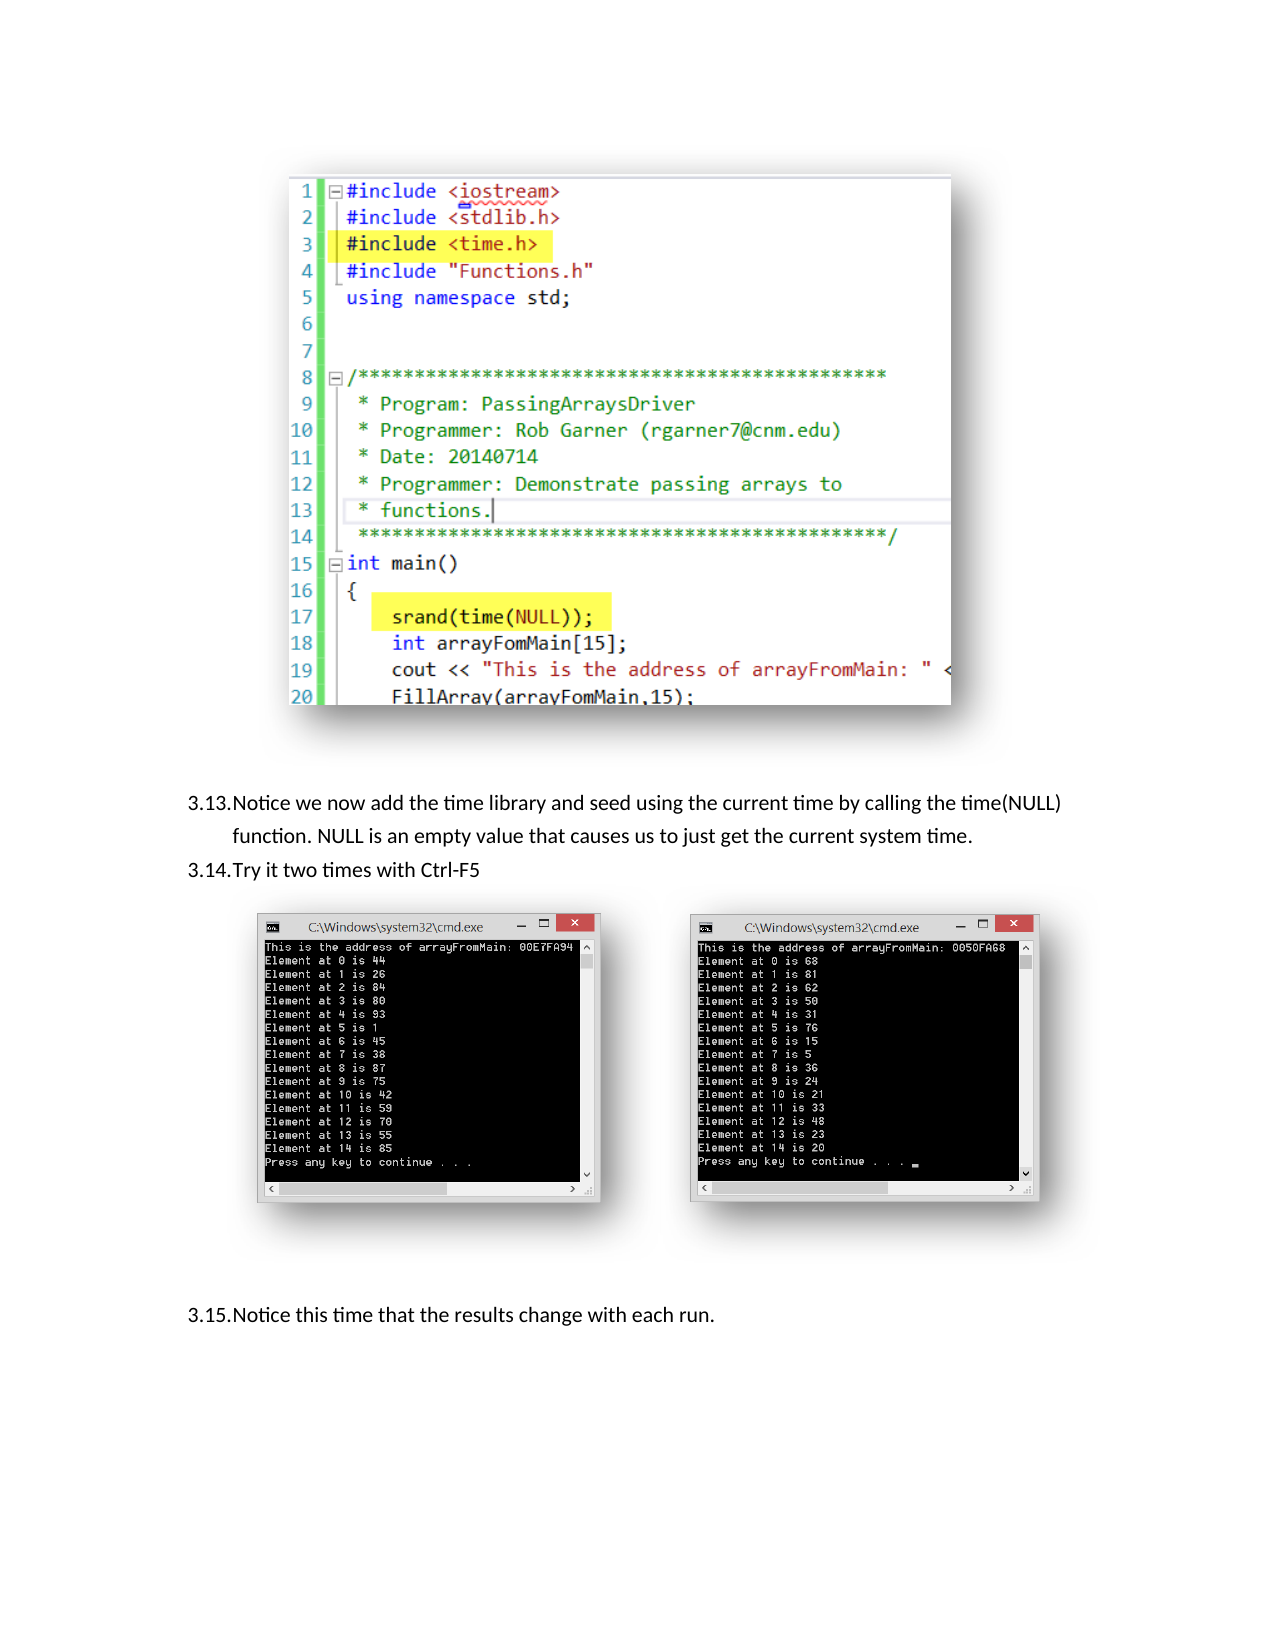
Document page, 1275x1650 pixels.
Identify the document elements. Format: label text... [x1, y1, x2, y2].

picture [289, 174, 951, 705]
picture [690, 914, 1040, 1202]
list Notice this time that the results change with each run. [187, 1301, 1125, 1328]
list Notice we now add the time library and seed using the current time by calling the time(NULL) function. NULL is an empty value that causes us to just get the current system time. [187, 789, 1125, 849]
picture [257, 913, 601, 1203]
list Try it two times with Ctrl-F5 [187, 856, 1125, 882]
